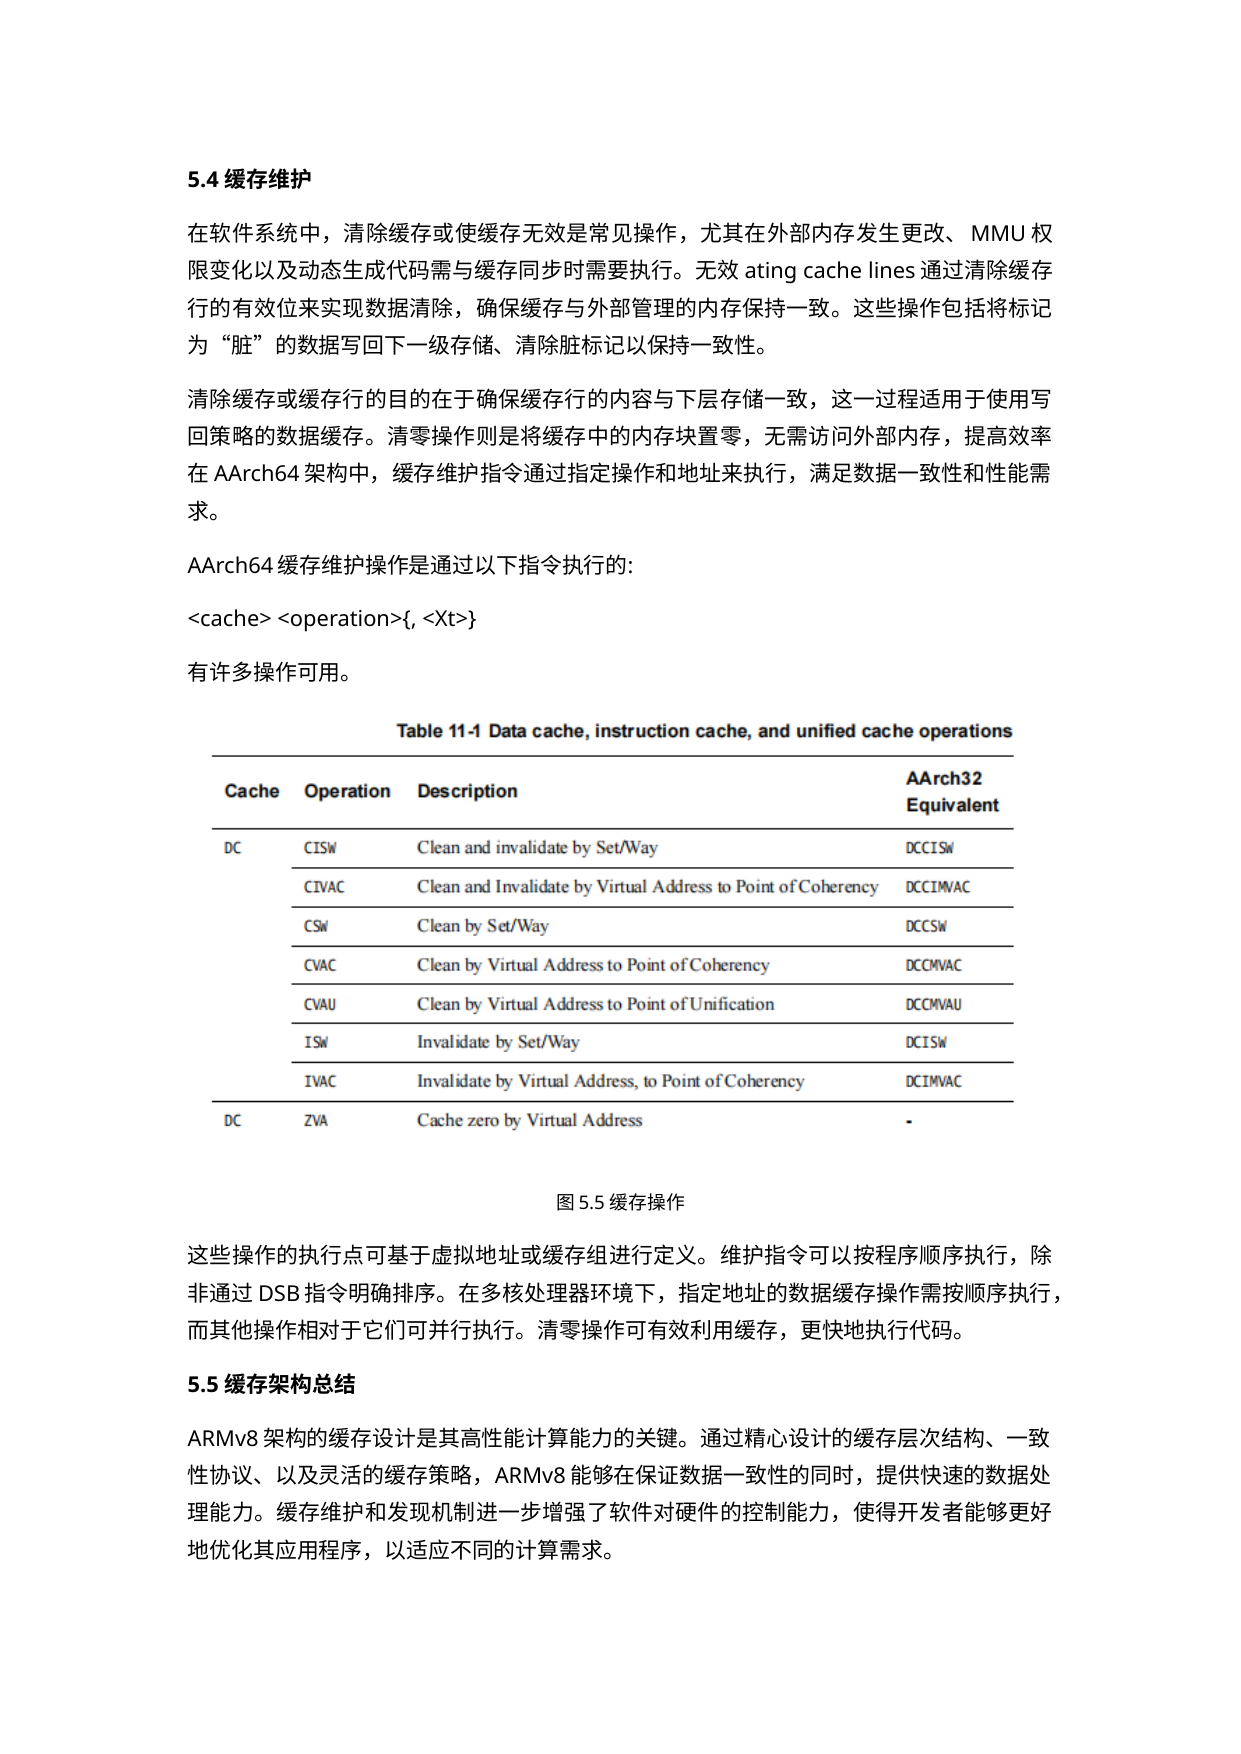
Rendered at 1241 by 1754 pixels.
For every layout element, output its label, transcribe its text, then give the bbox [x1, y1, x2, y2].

text 清除缓存或缓存行的目的在于确保缓存行的内容与下层存储一致，这一过程适用于使用写回策略的数据缓存。清零操作则是将缓存中的内存块置零，无需访问外部内存，提高效率。在AArch64架构中，缓存维护指令通过指定操作和地址来执行，满足数据一致性和性能需求。 [187, 382, 1053, 526]
text 5.5 缓存架构总结 [187, 1367, 1053, 1399]
picture [187, 708, 1053, 1143]
text 这些操作的执行点可基于虚拟地址或缓存组进行定义。维护指令可以按程序顺序执行，除非通过DSB指令明确排序。在多核处理器环境下，指定地址的数据缓存操作需按顺序执行，而其他操作相对于它们可并行执行。清零操作可有效利用缓存，更快地执行代码。 [187, 1238, 1053, 1345]
text 有许多操作可用。 [187, 655, 1053, 687]
text 5.4 缓存维护 [187, 162, 1053, 194]
text 在软件系统中，清除缓存或使缓存无效是常见操作，尤其在外部内存发生更改、MMU权限变化以及动态生成代码需与缓存同步时需要执行。无效ating cache lines通过清除缓存行的有效位来实现数据清除，确保缓存与外部管理的内存保持一致。这些操作包括将标记为“脏”的数据写回下一级存储、清除脏标记以保持一致性。 [187, 216, 1053, 360]
text <cache> <operation>{, <Xt>} [187, 601, 1053, 634]
text ARMv8架构的缓存设计是其高性能计算能力的关键。通过精心设计的缓存层次结构、一致性协议、以及灵活的缓存策略，ARMv8能够在保证数据一致性的同时，提供快速的数据处理能力。缓存维护和发现机制进一步增强了软件对硬件的控制能力，使得开发者能够更好地优化其应用程序，以适应不同的计算需求。 [187, 1420, 1053, 1565]
text AArch64缓存维护操作是通过以下指令执行的: [187, 547, 1053, 580]
text 图5.5 缓存操作 [187, 1185, 1053, 1217]
